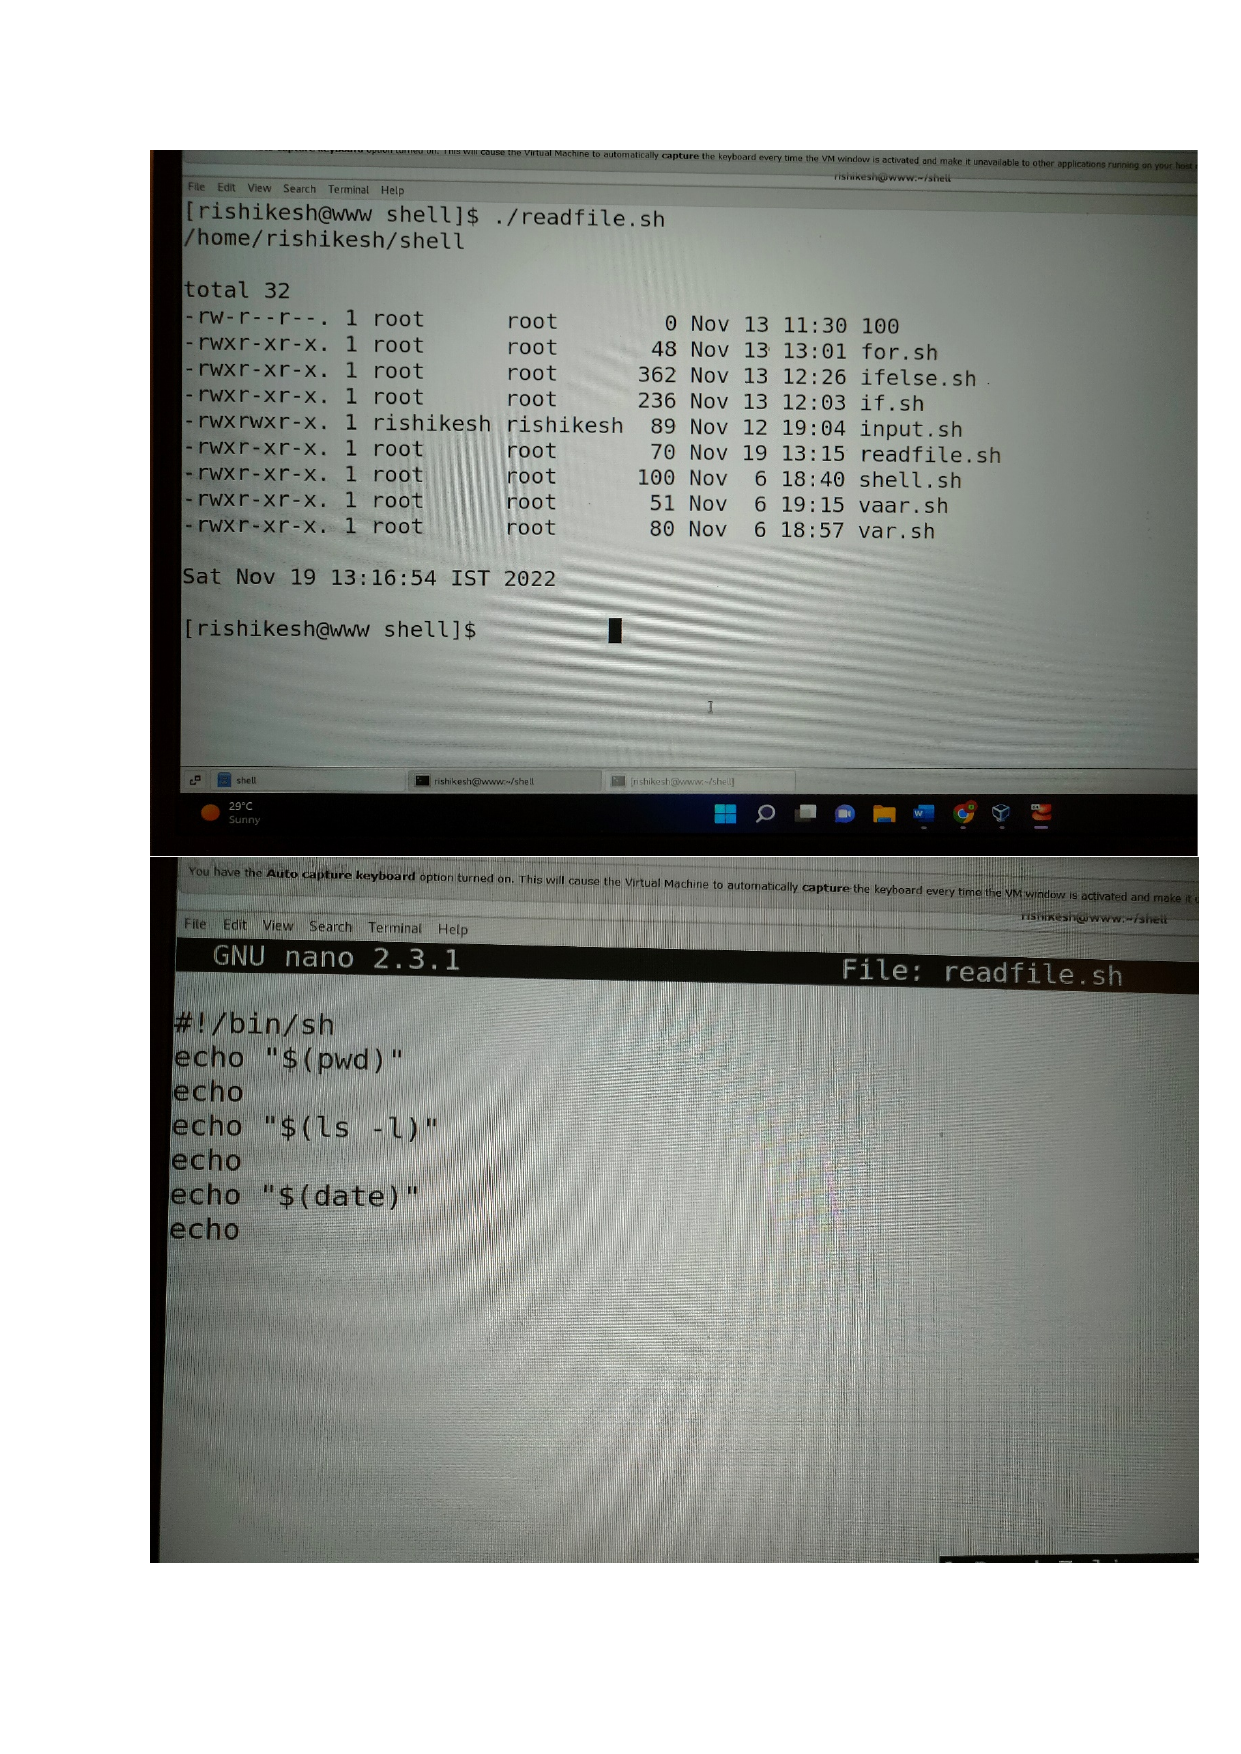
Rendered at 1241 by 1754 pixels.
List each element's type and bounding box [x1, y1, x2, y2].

picture [150, 150, 1198, 856]
picture [150, 857, 1199, 1563]
